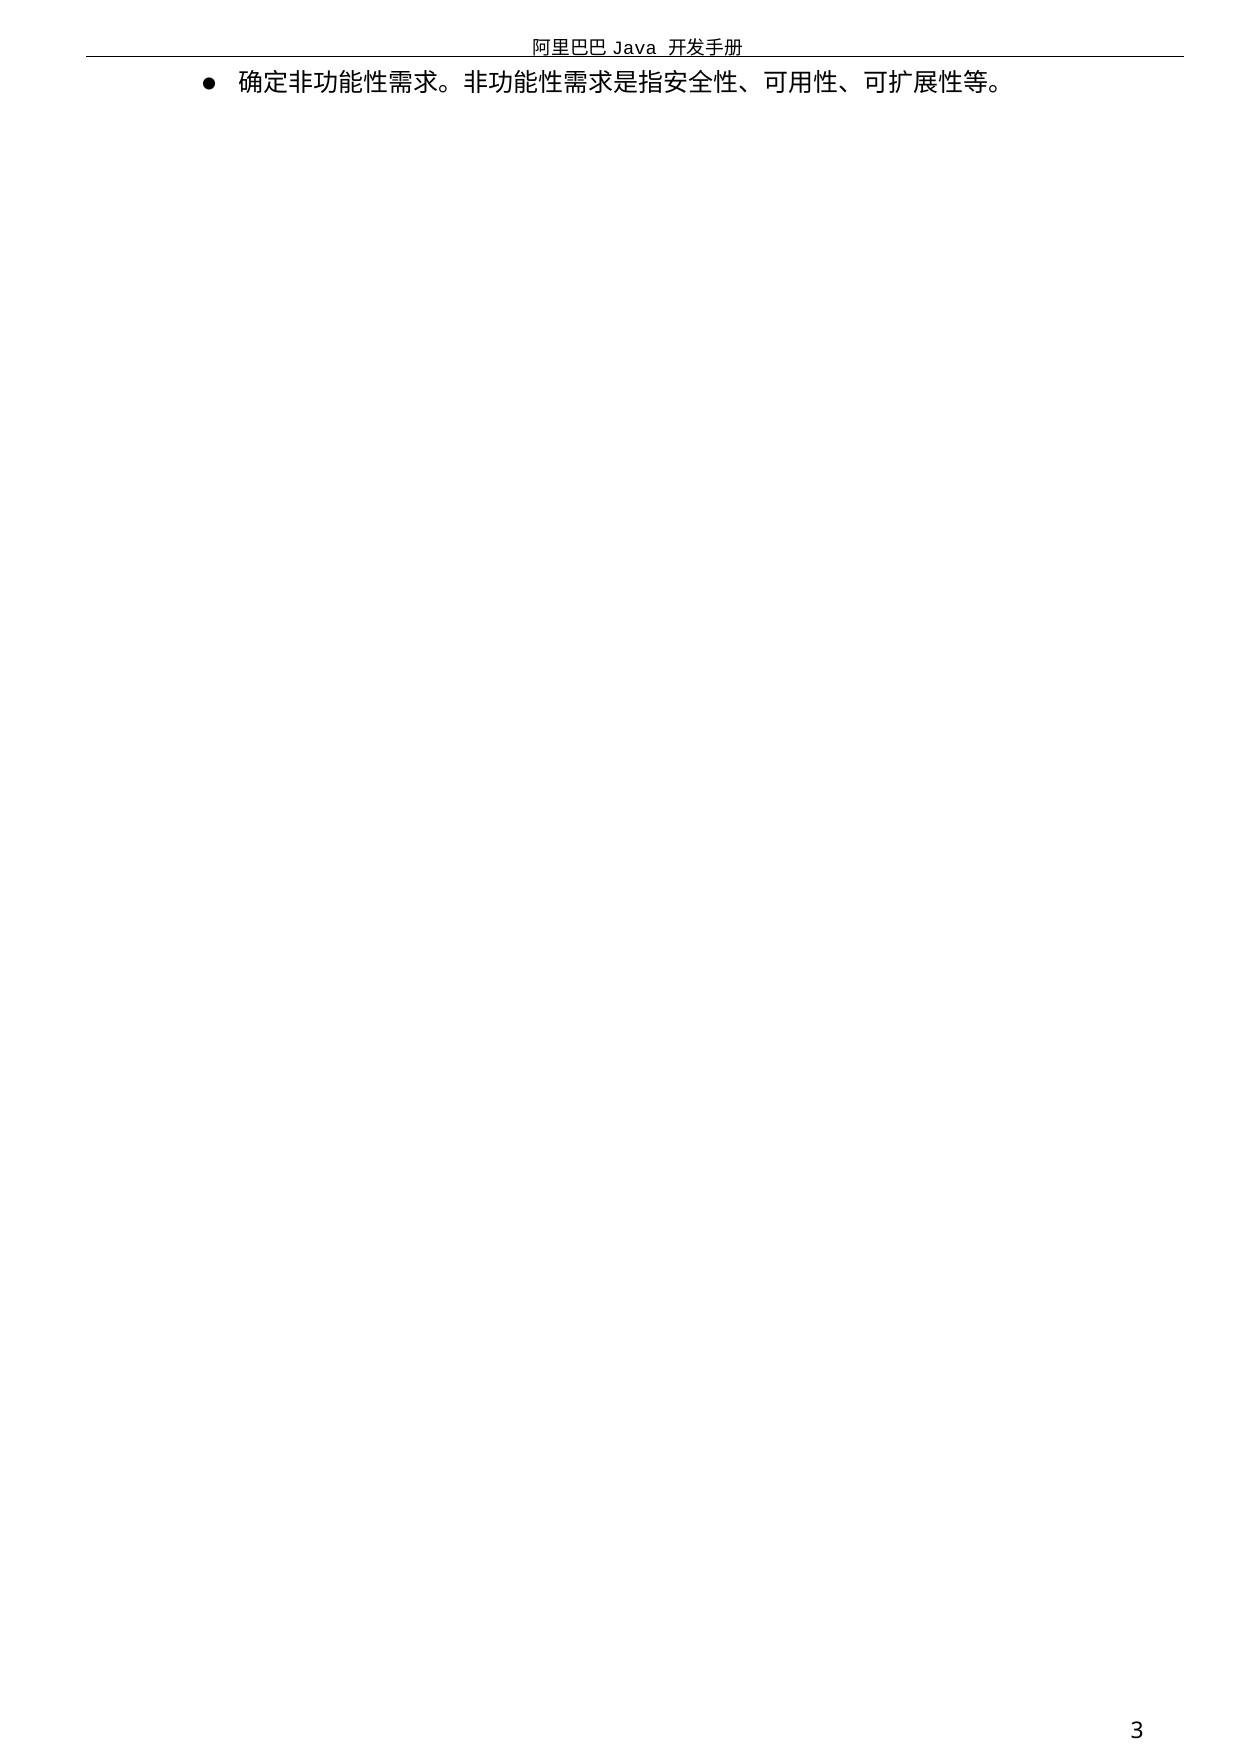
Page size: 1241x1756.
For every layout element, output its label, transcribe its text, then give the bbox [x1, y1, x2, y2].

list 确定非功能性需求。非功能性需求是指安全性、可用性、可扩展性等。 [201, 62, 1217, 99]
